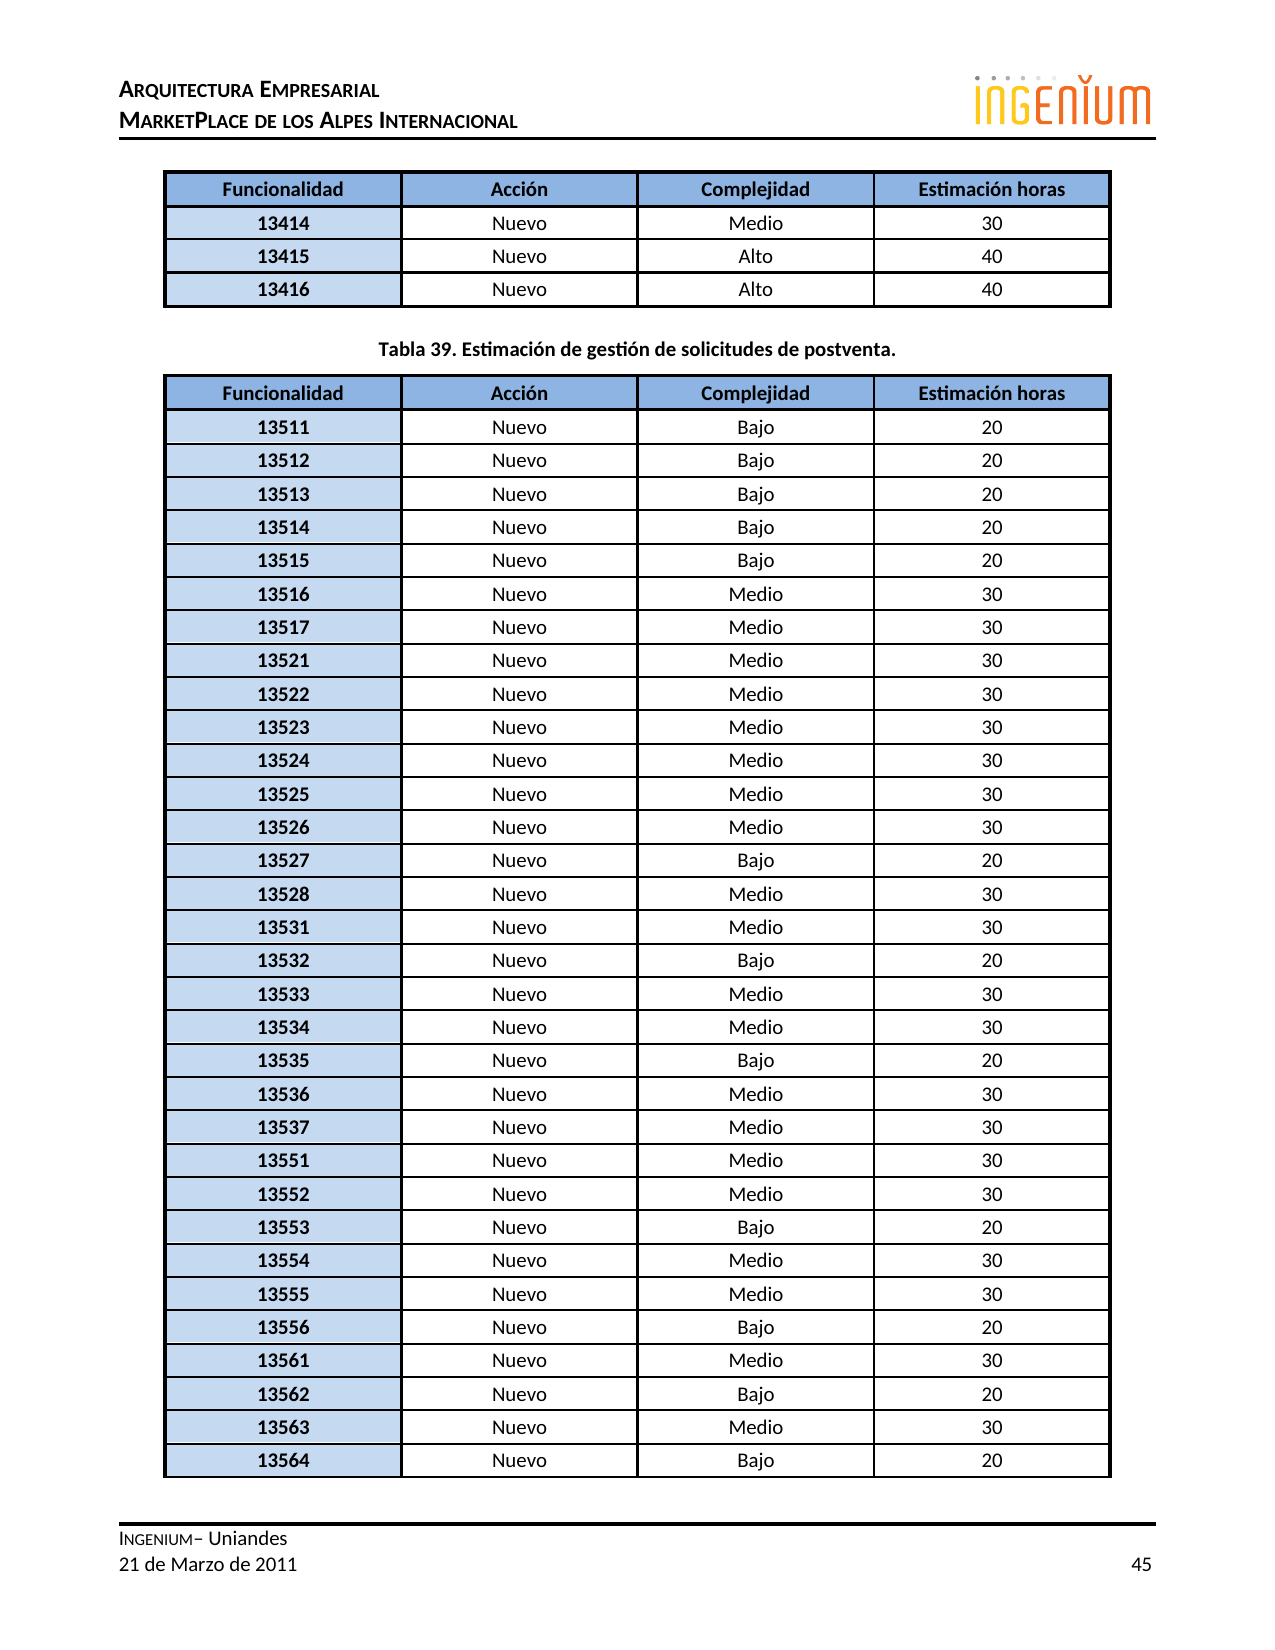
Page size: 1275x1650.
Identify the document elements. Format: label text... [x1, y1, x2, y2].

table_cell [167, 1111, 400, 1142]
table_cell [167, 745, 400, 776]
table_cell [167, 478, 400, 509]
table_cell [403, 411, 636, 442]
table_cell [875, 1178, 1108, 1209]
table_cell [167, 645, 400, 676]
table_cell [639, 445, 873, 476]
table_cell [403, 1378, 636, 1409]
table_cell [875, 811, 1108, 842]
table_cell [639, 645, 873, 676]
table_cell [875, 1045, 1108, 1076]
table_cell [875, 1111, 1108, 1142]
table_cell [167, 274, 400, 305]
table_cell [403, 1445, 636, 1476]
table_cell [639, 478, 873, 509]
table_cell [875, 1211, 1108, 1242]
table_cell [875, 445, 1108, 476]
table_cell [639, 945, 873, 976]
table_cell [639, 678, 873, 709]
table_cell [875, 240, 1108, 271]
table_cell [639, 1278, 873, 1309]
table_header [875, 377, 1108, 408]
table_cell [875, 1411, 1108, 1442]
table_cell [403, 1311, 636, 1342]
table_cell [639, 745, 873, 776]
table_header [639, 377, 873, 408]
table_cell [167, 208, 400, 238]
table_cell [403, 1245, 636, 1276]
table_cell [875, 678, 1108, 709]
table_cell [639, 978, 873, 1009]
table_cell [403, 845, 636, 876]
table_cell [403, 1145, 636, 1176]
text Tabla 39. Estimación de gestión de solicitudes de postventa. [118, 336, 1156, 361]
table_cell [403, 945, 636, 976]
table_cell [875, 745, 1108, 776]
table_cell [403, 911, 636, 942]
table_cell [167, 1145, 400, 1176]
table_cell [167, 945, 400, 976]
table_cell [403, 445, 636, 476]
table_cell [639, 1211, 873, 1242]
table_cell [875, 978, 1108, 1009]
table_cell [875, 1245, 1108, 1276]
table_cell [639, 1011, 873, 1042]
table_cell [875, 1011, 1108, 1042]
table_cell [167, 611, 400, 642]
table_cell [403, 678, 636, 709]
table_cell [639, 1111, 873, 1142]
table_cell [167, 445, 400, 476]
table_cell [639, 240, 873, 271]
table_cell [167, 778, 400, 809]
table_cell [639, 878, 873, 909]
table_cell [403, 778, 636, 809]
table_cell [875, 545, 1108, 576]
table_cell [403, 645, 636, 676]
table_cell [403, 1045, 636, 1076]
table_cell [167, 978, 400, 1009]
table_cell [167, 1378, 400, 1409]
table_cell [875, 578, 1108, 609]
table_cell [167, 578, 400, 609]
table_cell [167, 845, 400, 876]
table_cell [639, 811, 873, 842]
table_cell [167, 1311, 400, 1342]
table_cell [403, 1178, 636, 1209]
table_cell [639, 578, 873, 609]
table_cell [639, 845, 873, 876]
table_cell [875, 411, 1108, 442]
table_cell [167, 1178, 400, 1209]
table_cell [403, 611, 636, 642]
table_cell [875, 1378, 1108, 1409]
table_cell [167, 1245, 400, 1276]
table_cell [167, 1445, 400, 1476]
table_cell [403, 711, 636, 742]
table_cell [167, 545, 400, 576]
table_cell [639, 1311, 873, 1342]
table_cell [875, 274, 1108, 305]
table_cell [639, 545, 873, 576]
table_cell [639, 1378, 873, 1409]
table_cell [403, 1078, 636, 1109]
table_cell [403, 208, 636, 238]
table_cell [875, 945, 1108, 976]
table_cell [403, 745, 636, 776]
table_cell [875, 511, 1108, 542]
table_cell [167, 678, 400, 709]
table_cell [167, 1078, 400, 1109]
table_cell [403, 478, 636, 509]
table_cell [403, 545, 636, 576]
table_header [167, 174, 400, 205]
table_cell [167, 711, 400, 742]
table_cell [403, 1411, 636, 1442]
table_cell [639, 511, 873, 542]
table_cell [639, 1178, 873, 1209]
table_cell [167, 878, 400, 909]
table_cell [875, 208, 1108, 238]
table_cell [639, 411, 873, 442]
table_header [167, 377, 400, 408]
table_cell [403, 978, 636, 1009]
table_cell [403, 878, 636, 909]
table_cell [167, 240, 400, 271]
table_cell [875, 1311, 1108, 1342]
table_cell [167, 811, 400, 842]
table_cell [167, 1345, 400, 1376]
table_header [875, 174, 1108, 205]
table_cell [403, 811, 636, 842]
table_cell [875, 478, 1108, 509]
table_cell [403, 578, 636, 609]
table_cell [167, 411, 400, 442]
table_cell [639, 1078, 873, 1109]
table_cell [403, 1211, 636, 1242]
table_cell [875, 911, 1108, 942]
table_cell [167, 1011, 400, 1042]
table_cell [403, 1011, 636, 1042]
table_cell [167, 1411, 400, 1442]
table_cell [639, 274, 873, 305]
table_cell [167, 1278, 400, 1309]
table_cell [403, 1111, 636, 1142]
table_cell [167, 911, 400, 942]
picture [975, 75, 1157, 136]
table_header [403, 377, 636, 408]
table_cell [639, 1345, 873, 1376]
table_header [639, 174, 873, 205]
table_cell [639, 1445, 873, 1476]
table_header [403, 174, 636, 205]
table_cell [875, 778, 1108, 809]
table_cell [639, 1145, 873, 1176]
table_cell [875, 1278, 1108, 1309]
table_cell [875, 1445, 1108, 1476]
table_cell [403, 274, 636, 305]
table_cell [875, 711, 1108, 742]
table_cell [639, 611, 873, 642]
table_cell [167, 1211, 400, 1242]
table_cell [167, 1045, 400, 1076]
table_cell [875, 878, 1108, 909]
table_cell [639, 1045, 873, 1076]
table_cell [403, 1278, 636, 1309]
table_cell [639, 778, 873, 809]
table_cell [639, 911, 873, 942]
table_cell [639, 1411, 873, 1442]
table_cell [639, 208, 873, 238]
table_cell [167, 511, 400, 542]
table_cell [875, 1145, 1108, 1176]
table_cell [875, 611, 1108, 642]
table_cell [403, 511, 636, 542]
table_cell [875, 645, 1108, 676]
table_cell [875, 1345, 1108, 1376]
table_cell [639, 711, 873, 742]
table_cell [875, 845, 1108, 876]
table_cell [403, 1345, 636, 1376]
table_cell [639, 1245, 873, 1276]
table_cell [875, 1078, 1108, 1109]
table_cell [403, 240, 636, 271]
